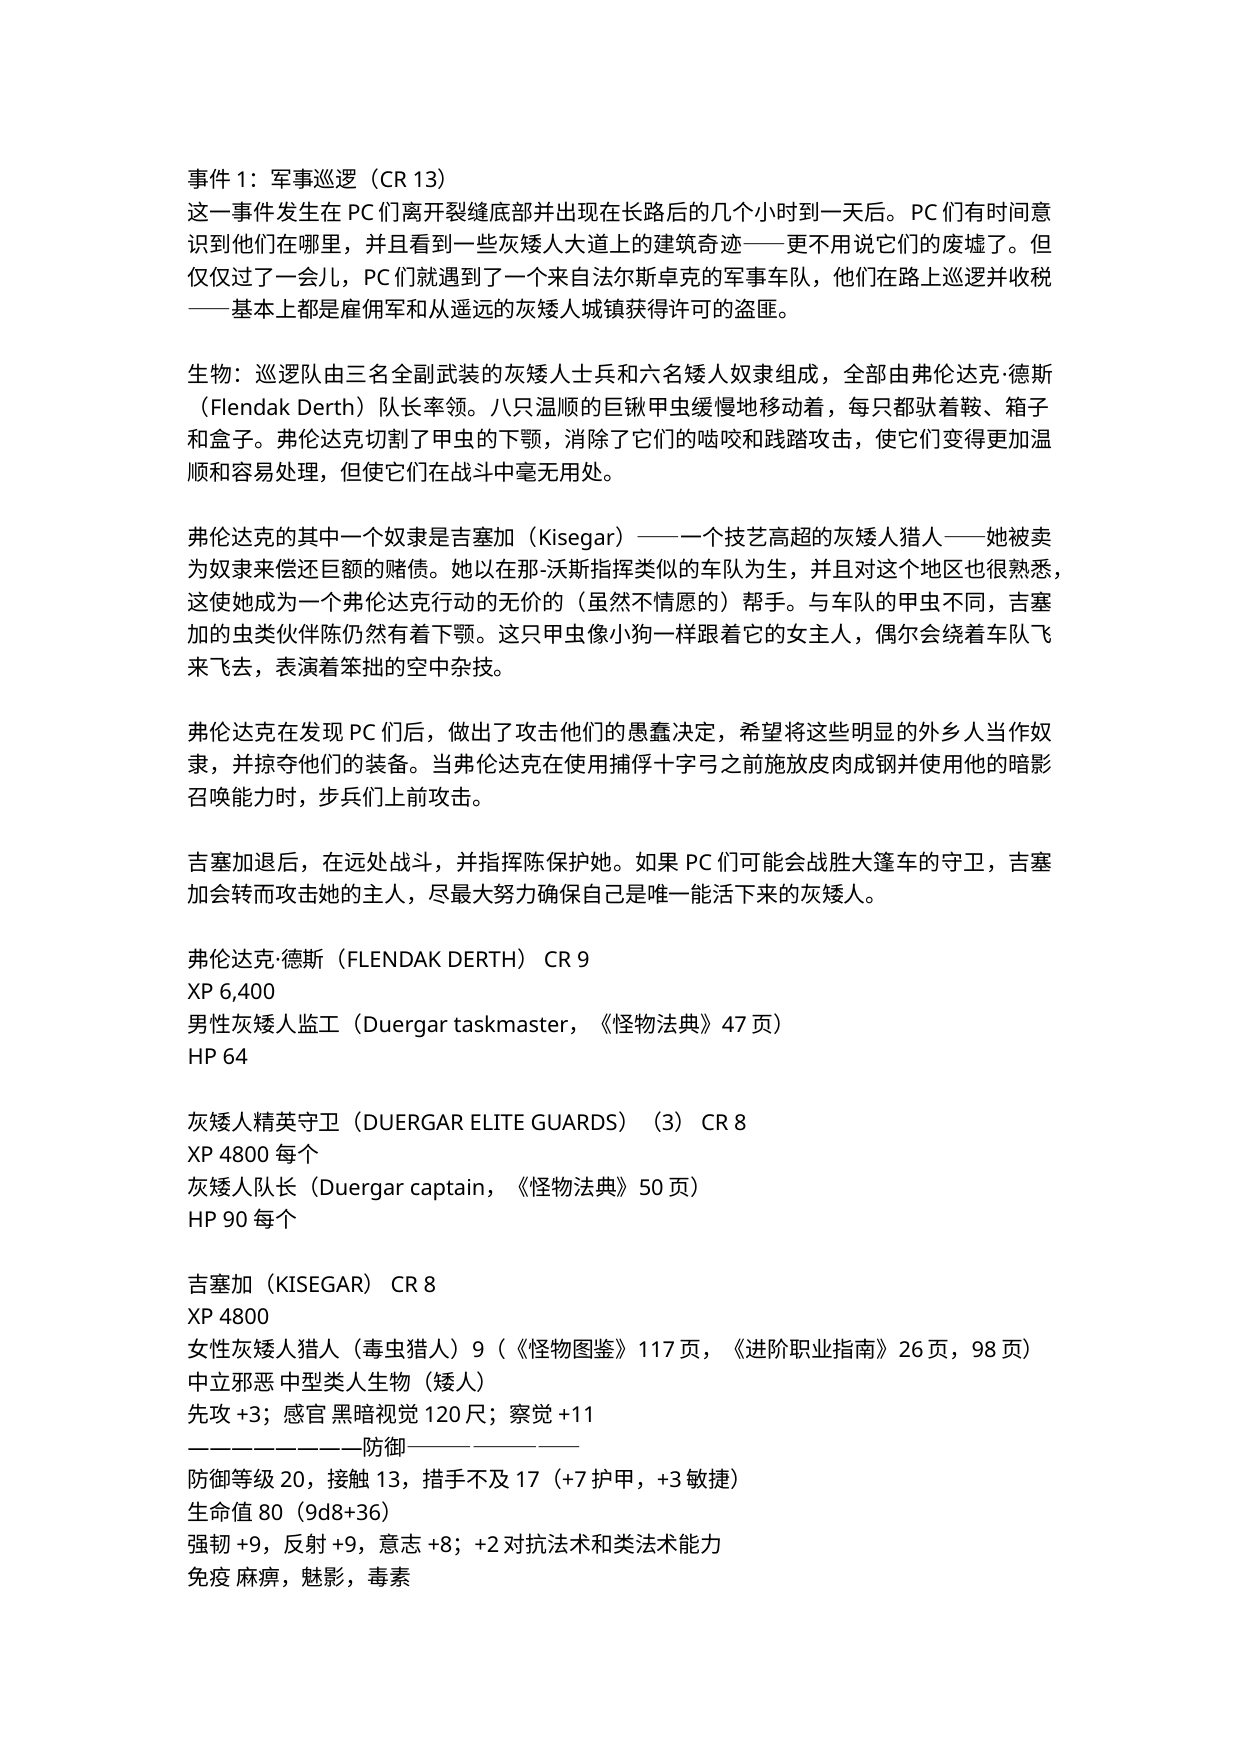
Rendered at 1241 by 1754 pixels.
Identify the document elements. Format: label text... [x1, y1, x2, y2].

text 弗伦达克的其中一个奴隶是吉塞加（Kisegar）——一个技艺高超的灰矮人猎人——她被卖为奴隶来偿还巨额的赌债。她以在那-沃斯指挥类似的车队为生，并且对这个地区也很熟悉，这使她成为一个弗伦达克行动的无价的（虽然不情愿的）帮手。与车队的甲虫不同，吉塞加的虫类伙伴陈仍然有着下颚。这只甲虫像小狗一样跟着它的女主人，偶尔会绕着车队飞来飞去，表演着笨拙的空中杂技。 [187, 519, 1053, 682]
text 吉塞加退后，在远处战斗，并指挥陈保护她。如果PC们可能会战胜大篷车的守卫，吉塞加会转而攻击她的主人，尽最大努力确保自己是唯一能活下来的灰矮人。 [187, 844, 1053, 909]
text 弗伦达克·德斯（FLENDAK DERTH） CR 9 [187, 942, 1053, 974]
text XP 4800 每个 [187, 1137, 1053, 1169]
text 中立邪恶 中型类人生物（矮人） [187, 1364, 1053, 1397]
text 防御等级 20，接触 13，措手不及 17（+7护甲，+3敏捷） [187, 1462, 1053, 1494]
text 强韧 +9，反射 +9，意志 +8；+2对抗法术和类法术能力 [187, 1527, 1053, 1559]
text 灰矮人精英守卫（DUERGAR ELITE GUARDS）（3） CR 8 [187, 1104, 1053, 1137]
text 弗伦达克在发现PC们后，做出了攻击他们的愚蠢决定，希望将这些明显的外乡人当作奴隶，并掠夺他们的装备。当弗伦达克在使用捕俘十字弓之前施放皮肉成钢并使用他的暗影召唤能力时，步兵们上前攻击。 [187, 714, 1053, 812]
text HP 64 [187, 1039, 1053, 1072]
text 这一事件发生在PC们离开裂缝底部并出现在长路后的几个小时到一天后。PC们有时间意识到他们在哪里，并且看到一些灰矮人大道上的建筑奇迹——更不用说它们的废墟了。但仅仅过了一会儿，PC们就遇到了一个来自法尔斯卓克的军事车队，他们在路上巡逻并收税——基本上都是雇佣军和从遥远的灰矮人城镇获得许可的盗匪。 [187, 194, 1053, 324]
text 生物：巡逻队由三名全副武装的灰矮人士兵和六名矮人奴隶组成，全部由弗伦达克·德斯（Flendak Derth）队长率领。八只温顺的巨锹甲虫缓慢地移动着，每只都驮着鞍、箱子和盒子。弗伦达克切割了甲虫的下颚，消除了它们的啮咬和践踏攻击，使它们变得更加温顺和容易处理，但使它们在战斗中毫无用处。 [187, 357, 1053, 487]
text 吉塞加（KISEGAR） CR 8 [187, 1267, 1053, 1299]
text 女性灰矮人猎人（毒虫猎人）9（《怪物图鉴》117页，《进阶职业指南》26页，98页） [187, 1332, 1053, 1364]
text 男性灰矮人监工（Duergar taskmaster，《怪物法典》47页） [187, 1007, 1053, 1039]
text 先攻 +3；感官 黑暗视觉120尺；察觉 +11 [187, 1397, 1053, 1429]
text 灰矮人队长（Duergar captain，《怪物法典》50页） [187, 1169, 1053, 1202]
text HP 90 每个 [187, 1202, 1053, 1234]
text XP 4800 [187, 1299, 1053, 1332]
text ————————防御———————— [187, 1429, 1053, 1462]
text 生命值 80（9d8+36） [187, 1494, 1053, 1527]
text 免疫 麻痹，魅影，毒素 [187, 1559, 1053, 1592]
text XP 6,400 [187, 974, 1053, 1007]
text 事件1：军事巡逻（CR 13） [187, 162, 1053, 194]
